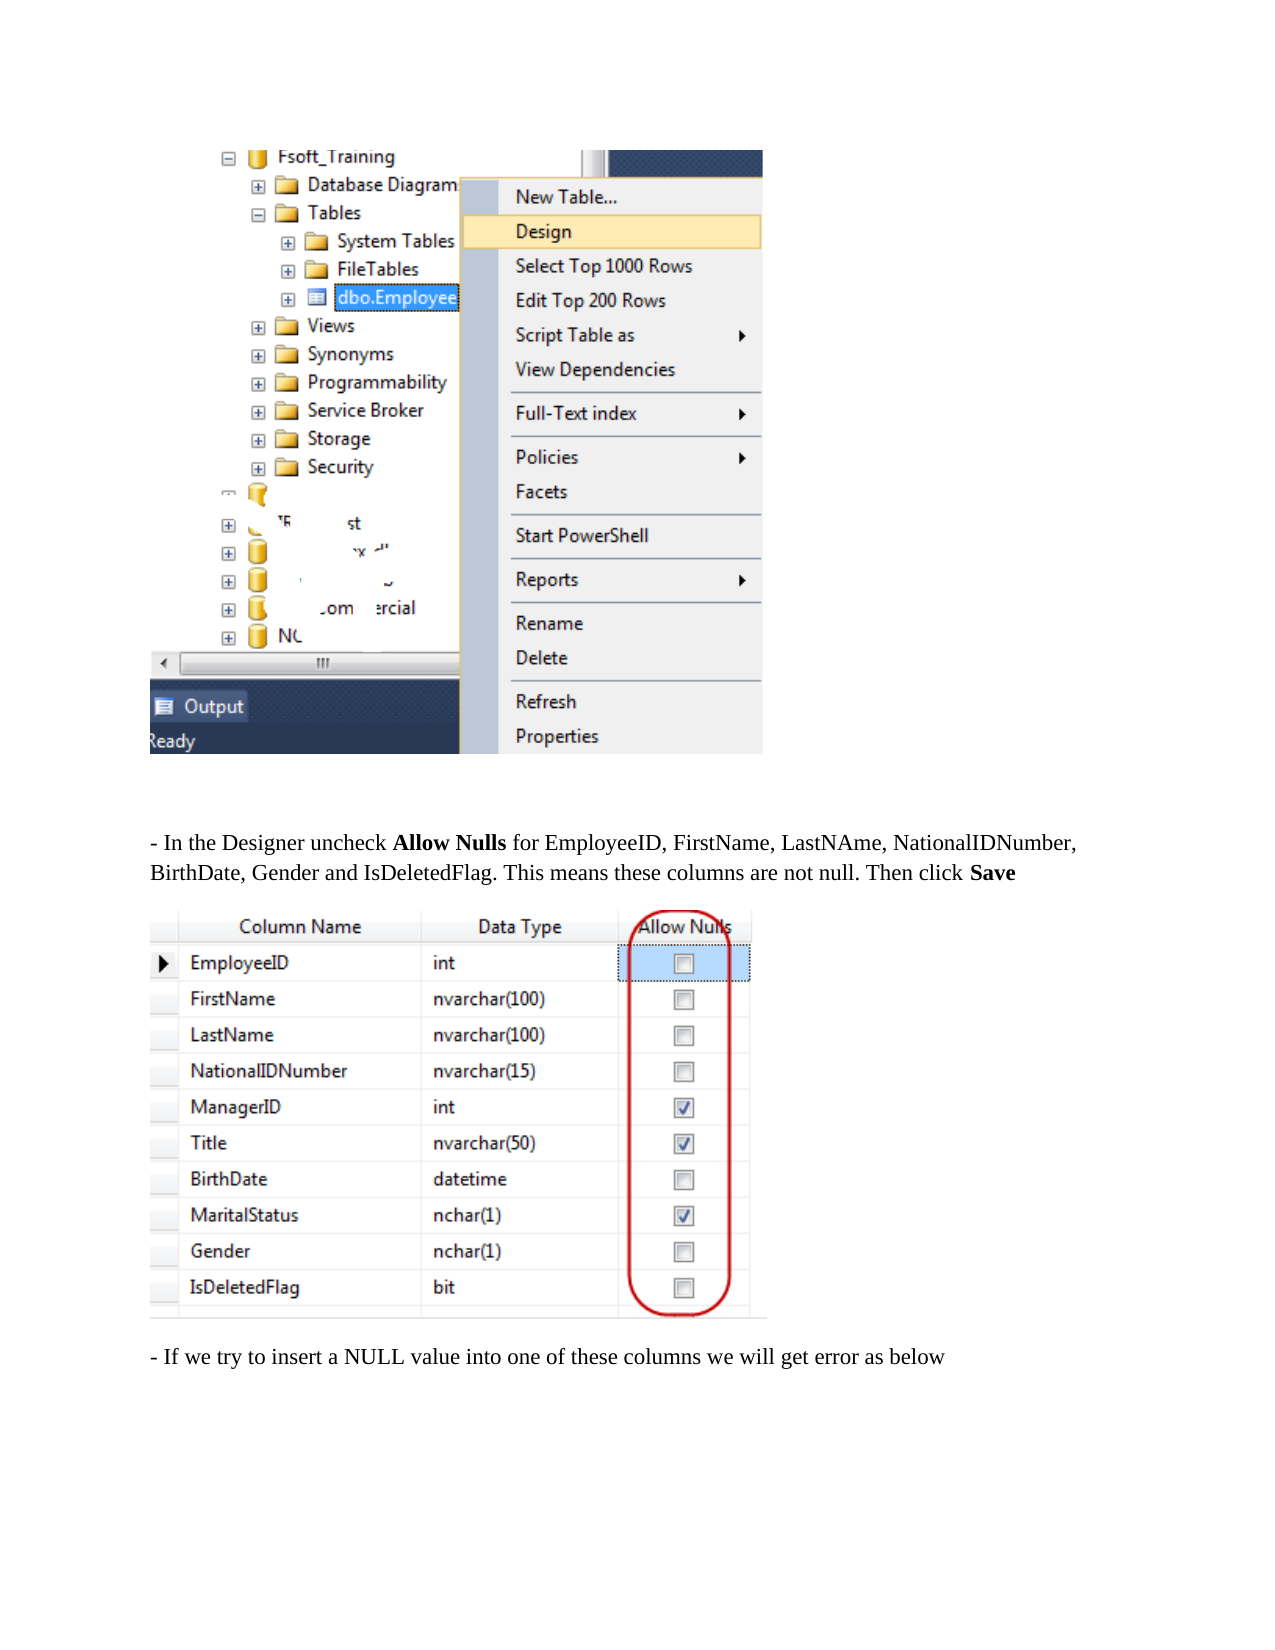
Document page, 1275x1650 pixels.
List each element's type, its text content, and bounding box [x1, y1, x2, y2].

picture [150, 150, 763, 754]
text - In the Designer uncheck Allow Nulls for EmployeeID, FirstName, LastNAme, NationalIDNumber, BirthDate, Gender and IsDeletedFlag. This means these columns are not null. Then click Save [150, 829, 1125, 886]
text - If we try to insert a NULL value into one of these columns we will get error as below [150, 1343, 1125, 1369]
picture [150, 910, 768, 1319]
